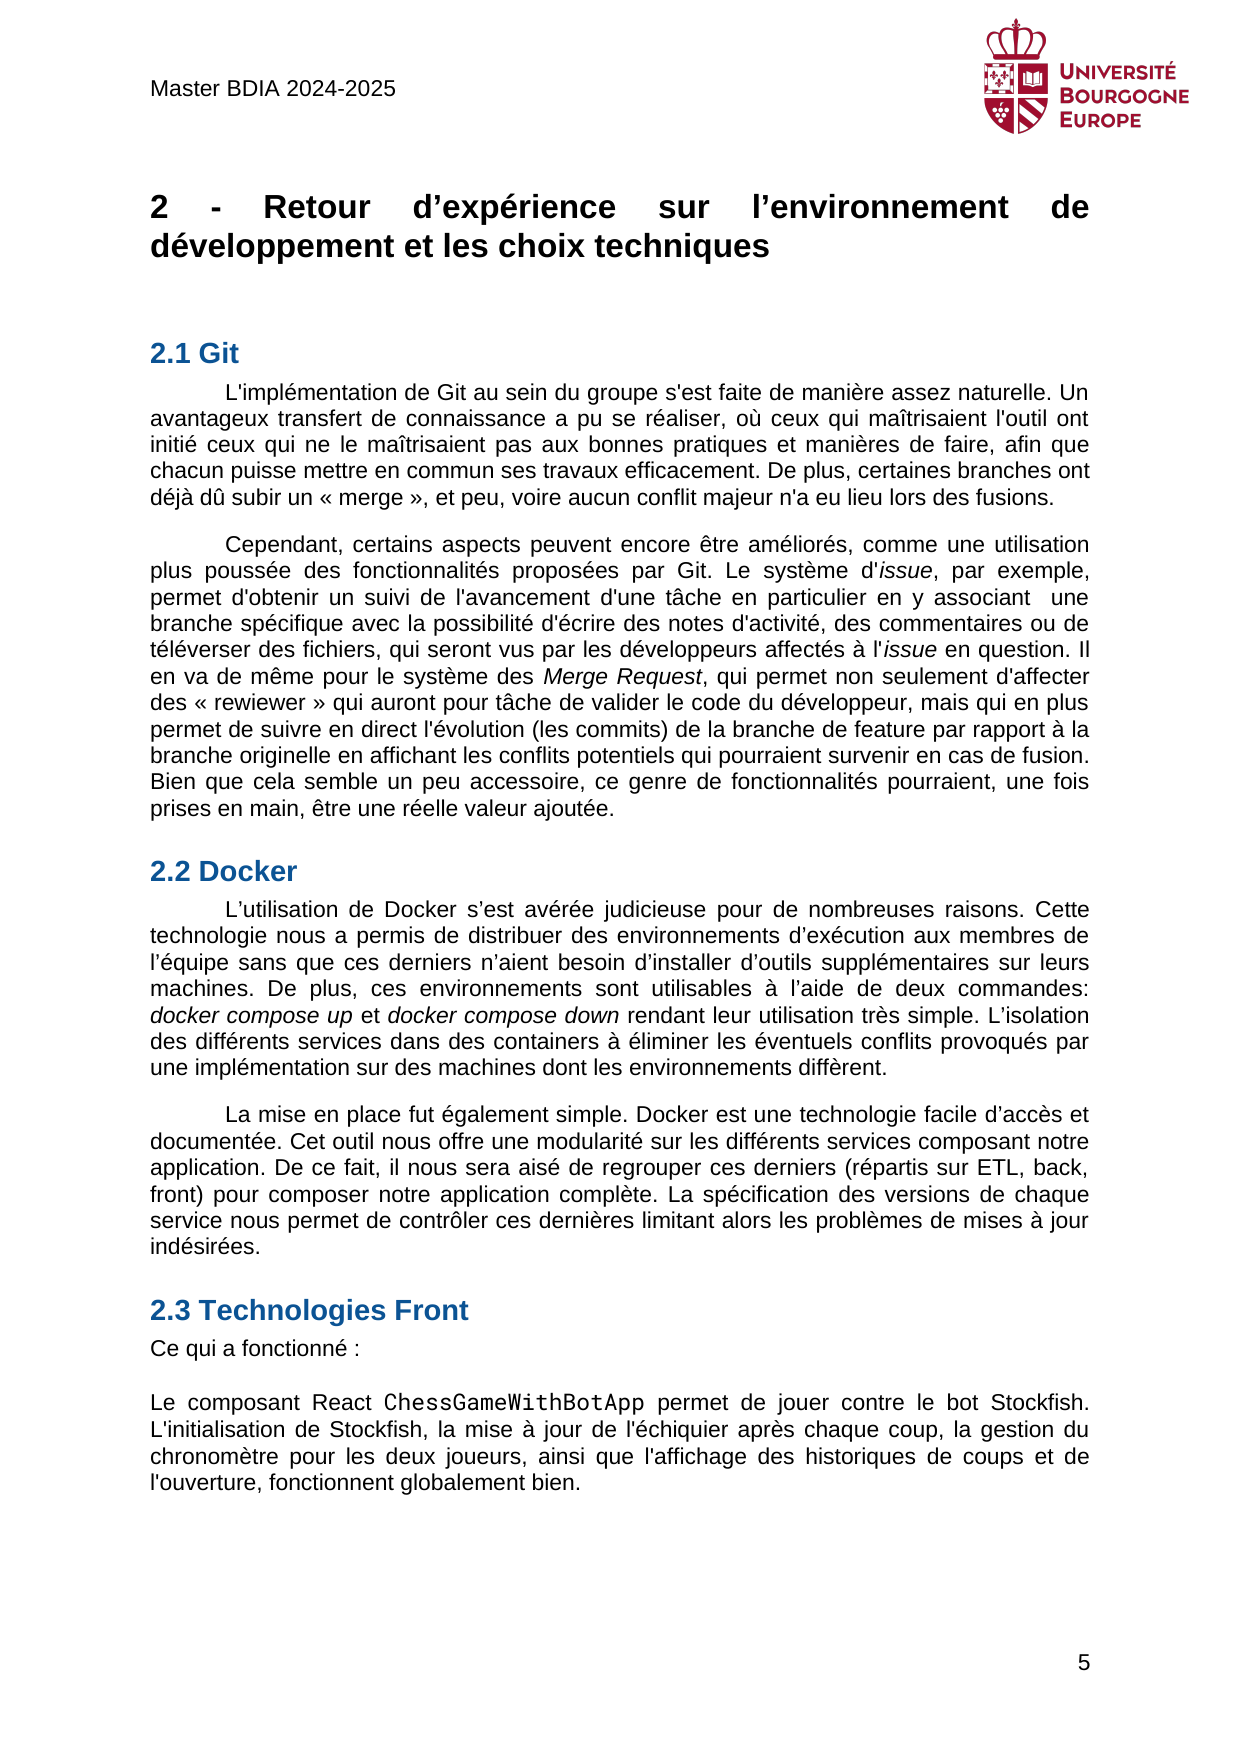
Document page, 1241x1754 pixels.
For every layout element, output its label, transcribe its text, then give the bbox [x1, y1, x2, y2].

subtitle 2.1 Git [150, 337, 1090, 370]
subtitle 2 - Retour d’expérience sur l’environnement de développement et les choix techniques [150, 187, 1090, 264]
text Cependant, certains aspects peuvent encore être améliorés, comme une utilisation plus poussée des fonctionnalités proposées par Git. Le système d'issue, par exemple, permet d'obtenir un suivi de l'avancement d'une tâche en particulier en y associant une branche spécifique avec la possibilité d'écrire des notes d'activité, des commentaires ou de téléverser des fichiers, qui seront vus par les développeurs affectés à l'issue en question. Il en va de même pour le système des Merge Request, qui permet non seulement d'affecter des « rewiewer » qui auront pour tâche de valider le code du développeur, mais qui en plus permet de suivre en direct l'évolution (les commits) de la branche de feature par rapport à la branche originelle en affichant les conflits potentiels qui pourraient survenir en cas de fusion. Bien que cela semble un peu accessoire, ce genre de fonctionnalités pourraient, une fois prises en main, être une réelle valeur ajoutée. [150, 531, 1090, 821]
text L'implémentation de Git au sein du groupe s'est faite de manière assez naturelle. Un avantageux transfert de connaissance a pu se réaliser, où ceux qui maîtrisaient l'outil ont initié ceux qui ne le maîtrisaient pas aux bonnes pratiques et manières de faire, afin que chacun puisse mettre en commun ses travaux efficacement. De plus, certaines branches ont déjà dû subir un « merge », et peu, voire aucun conflit majeur n'a eu lieu lors des fusions. [150, 378, 1090, 510]
picture [984, 18, 1189, 134]
text La mise en place fut également simple. Docker est une technologie facile d’accès et documentée. Cet outil nous offre une modularité sur les différents services composant notre application. De ce fait, il nous sera aisé de regrouper ces derniers (répartis sur ETL, back, front) pour composer notre application complète. La spécification des versions de chaque service nous permet de contrôler ces dernières limitant alors les problèmes de mises à jour indésirées. [150, 1101, 1090, 1259]
text Ce qui a fonctionné : [150, 1335, 1090, 1361]
text L’utilisation de Docker s’est avérée judicieuse pour de nombreuses raisons. Cette technologie nous a permis de distribuer des environnements d’exécution aux membres de l’équipe sans que ces derniers n’aient besoin d’installer d’outils supplémentaires sur leurs machines. De plus, ces environnements sont utilisables à l’aide de deux commandes: docker compose up et docker compose down rendant leur utilisation très simple. L’isolation des différents services dans des containers à éliminer les éventuels conflits provoqués par une implémentation sur des machines dont les environnements diffèrent. [150, 896, 1090, 1081]
subtitle 2.3 Technologies Front [150, 1293, 1090, 1326]
subtitle 2.2 Docker [150, 854, 1090, 888]
text Le composant React ChessGameWithBotApp permet de jouer contre le bot Stockfish. L'initialisation de Stockfish, la mise à jour de l'échiquier après chaque coup, la gestion du chronomètre pour les deux joueurs, ainsi que l'affichage des historiques de coups et de l'ouverture, fonctionnent globalement bien. [150, 1386, 1090, 1495]
